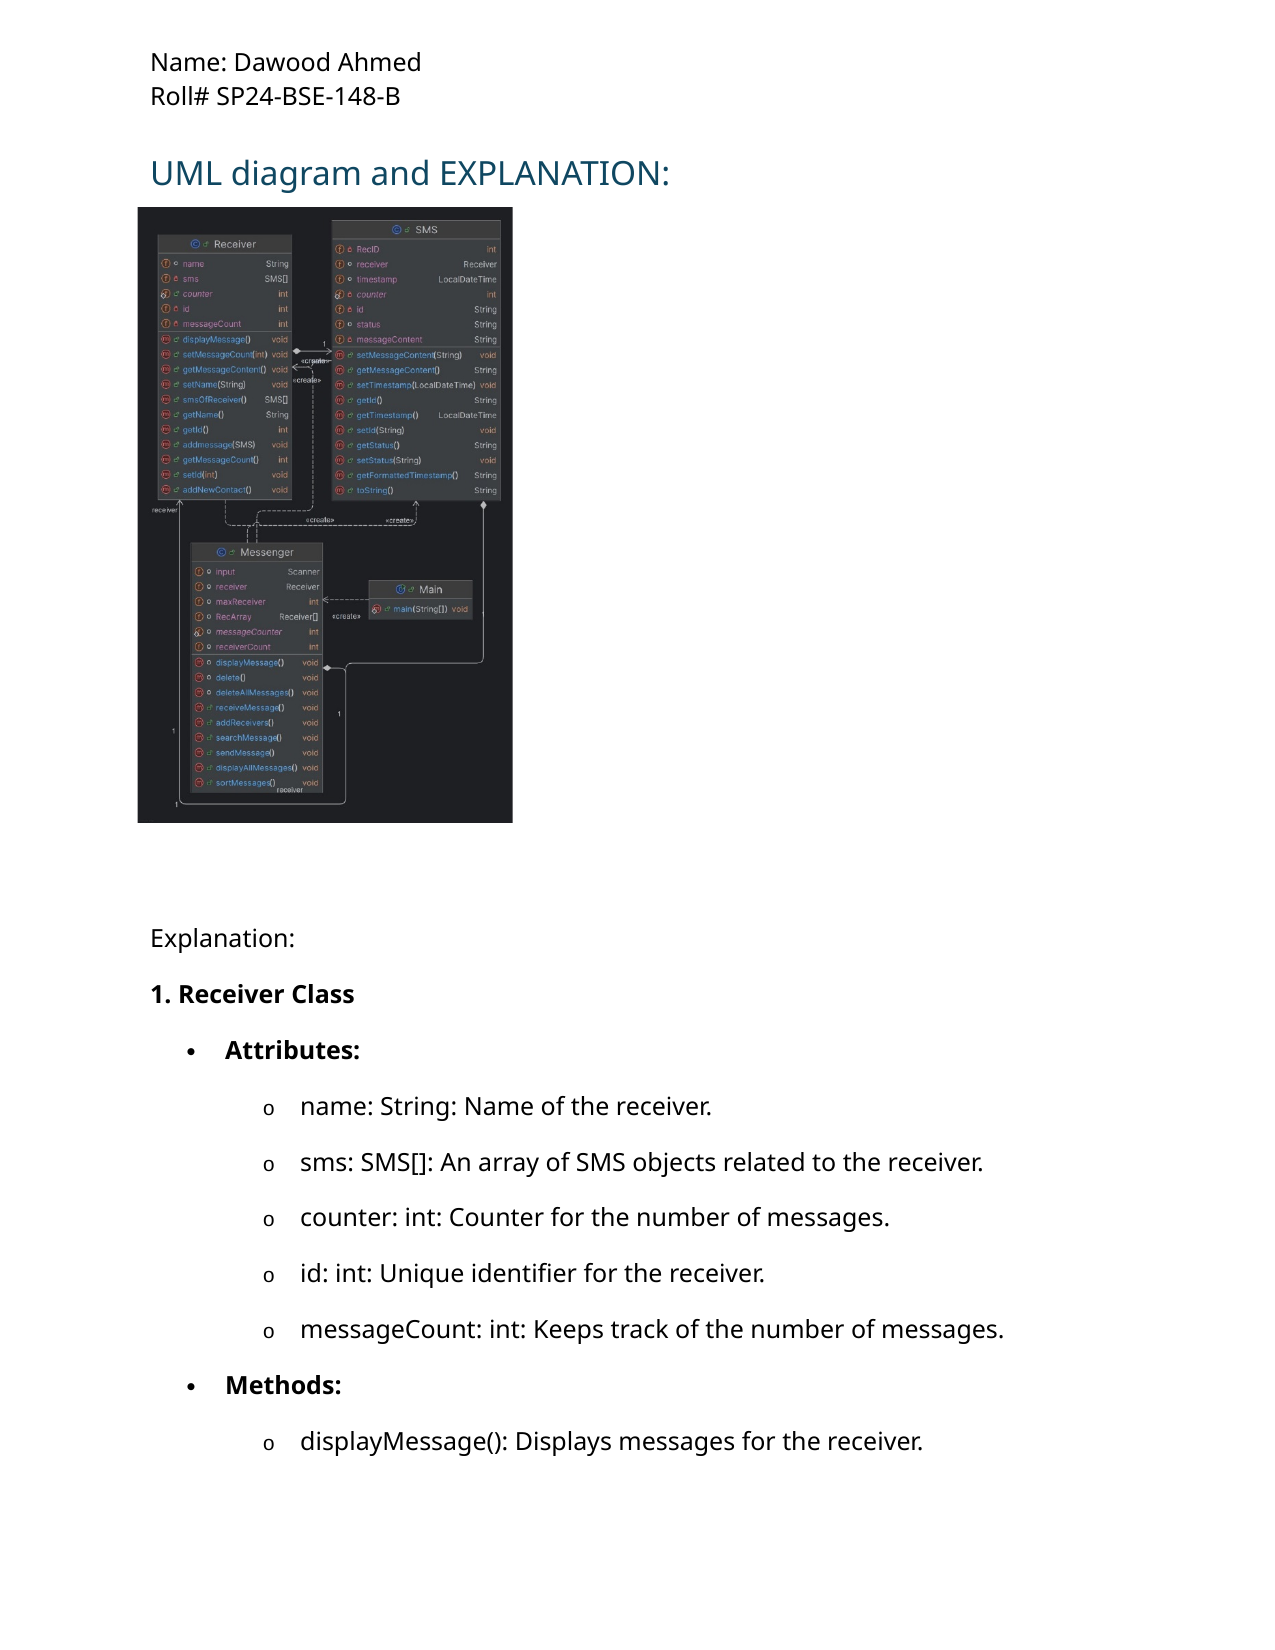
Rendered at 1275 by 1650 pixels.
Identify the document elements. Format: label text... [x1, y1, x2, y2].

list name: String: Name of the receiver. [262, 1088, 1125, 1122]
picture [137, 207, 513, 823]
list Attributes: [187, 1032, 1125, 1067]
list sms: SMS[]: An array of SMS objects related to the receiver. [262, 1144, 1125, 1178]
text 1. Receiver Class [150, 977, 1125, 1011]
list counter: int: Counter for the number of messages. [262, 1200, 1125, 1234]
list id: int: Unique identifier for the receiver. [262, 1256, 1125, 1290]
subtitle UML diagram and EXPLANATION: [150, 150, 1125, 195]
list displayMessage(): Displays messages for the receiver. [262, 1423, 1125, 1457]
list messageCount: int: Keeps track of the number of messages. [262, 1312, 1125, 1346]
list Methods: [187, 1367, 1125, 1402]
